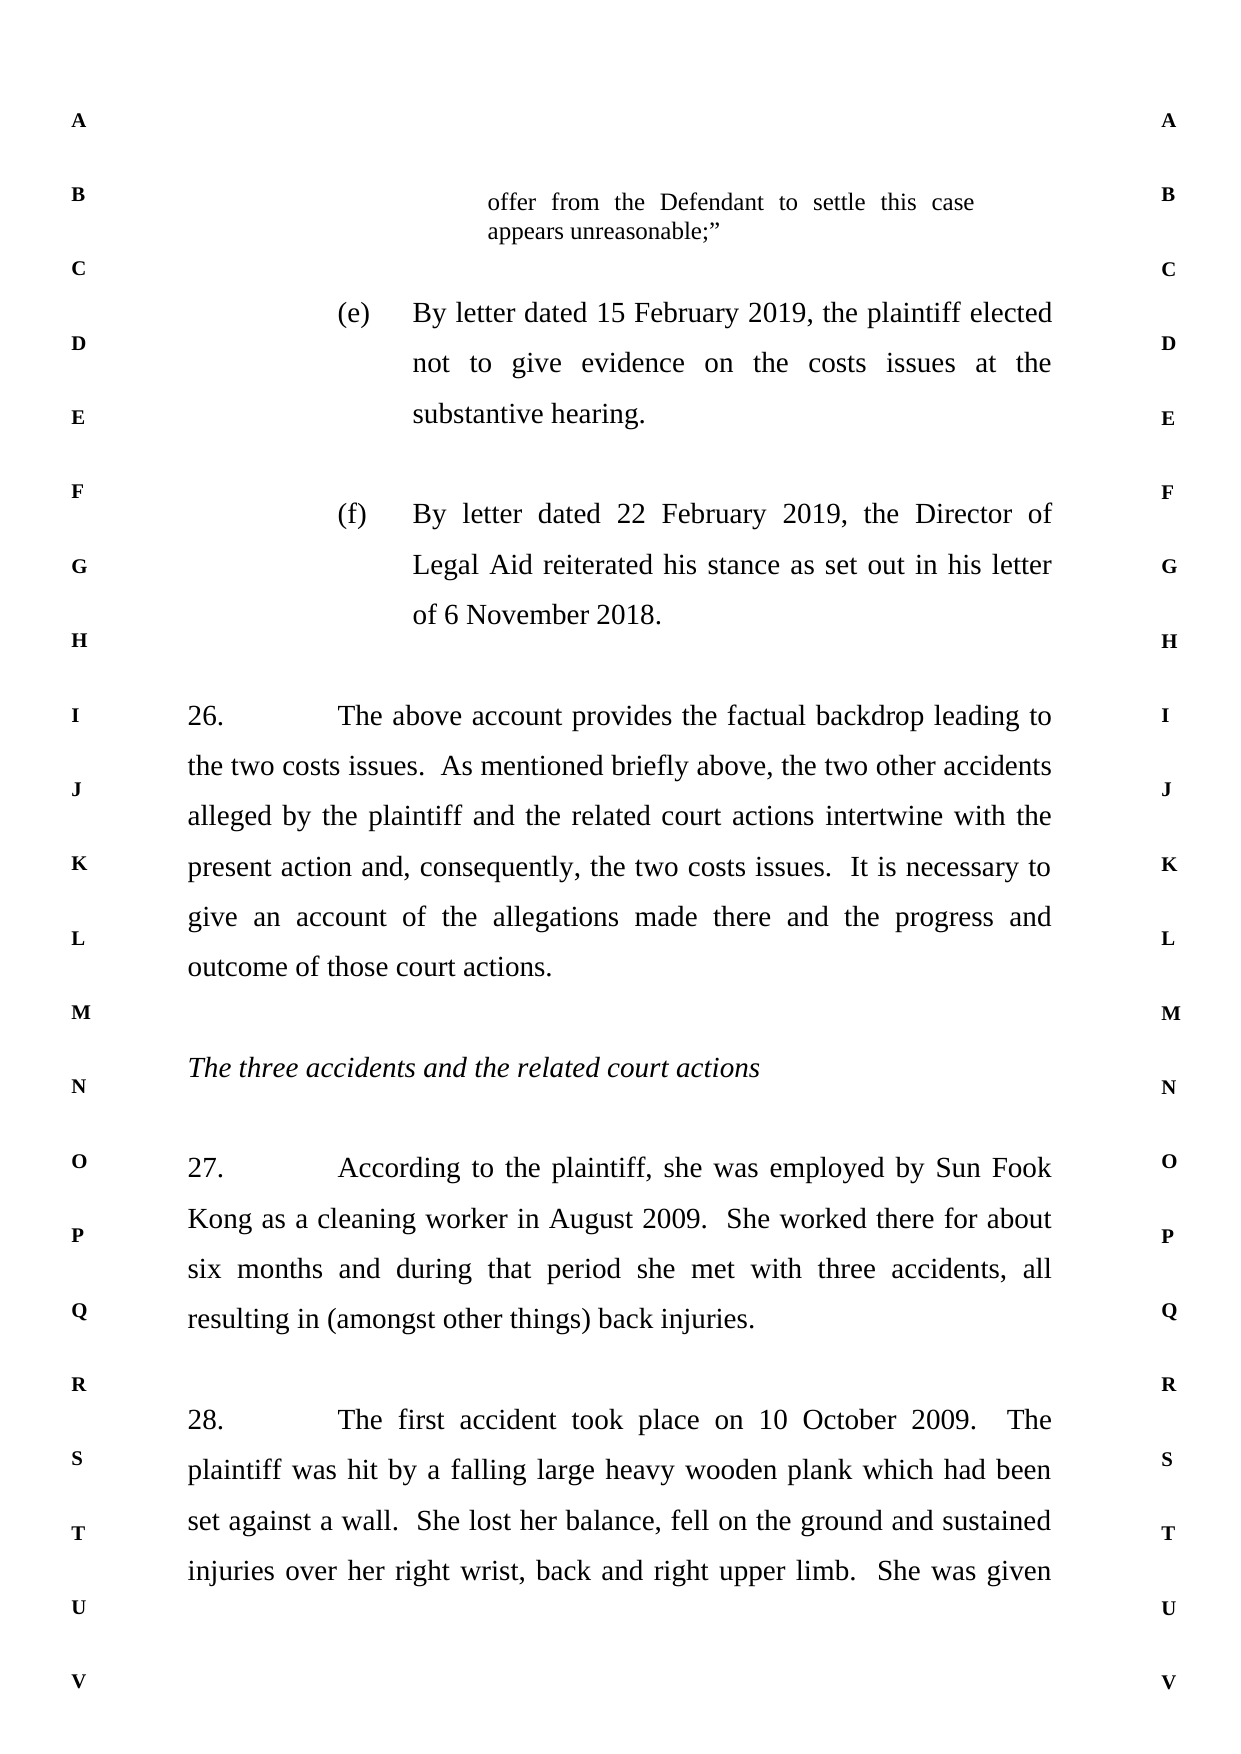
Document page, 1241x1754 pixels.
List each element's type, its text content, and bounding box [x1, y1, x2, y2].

text The three accidents and the related court actions [187, 1050, 1053, 1083]
text By letter dated 15 February 2019, the plaintiff elected not to give evidence on the costs issues at the substantive hearing. [337, 295, 1053, 429]
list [487, 187, 975, 245]
text By letter dated 22 February 2019, the Director of Legal Aid reiterated his stance as set out in his letter of 6 November 2018. [337, 497, 1053, 631]
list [187, 1402, 1053, 1587]
list According to the plaintiff, she was employed by Sun Fook Kong as a cleaning worker in August 2009. She worked there for about six months and during that period she met with three accidents, all resulting in (amongst other things) back injuries. [187, 1151, 1053, 1335]
list The above account provides the factual backdrop leading to the two costs issues. As mentioned briefly above, the two other accidents alleged by the plaintiff and the related court actions intertwine with the present action and, consequently, the two costs issues. It is necessary to give an account of the allegations made there and the progress and outcome of those court actions. [187, 698, 1053, 983]
